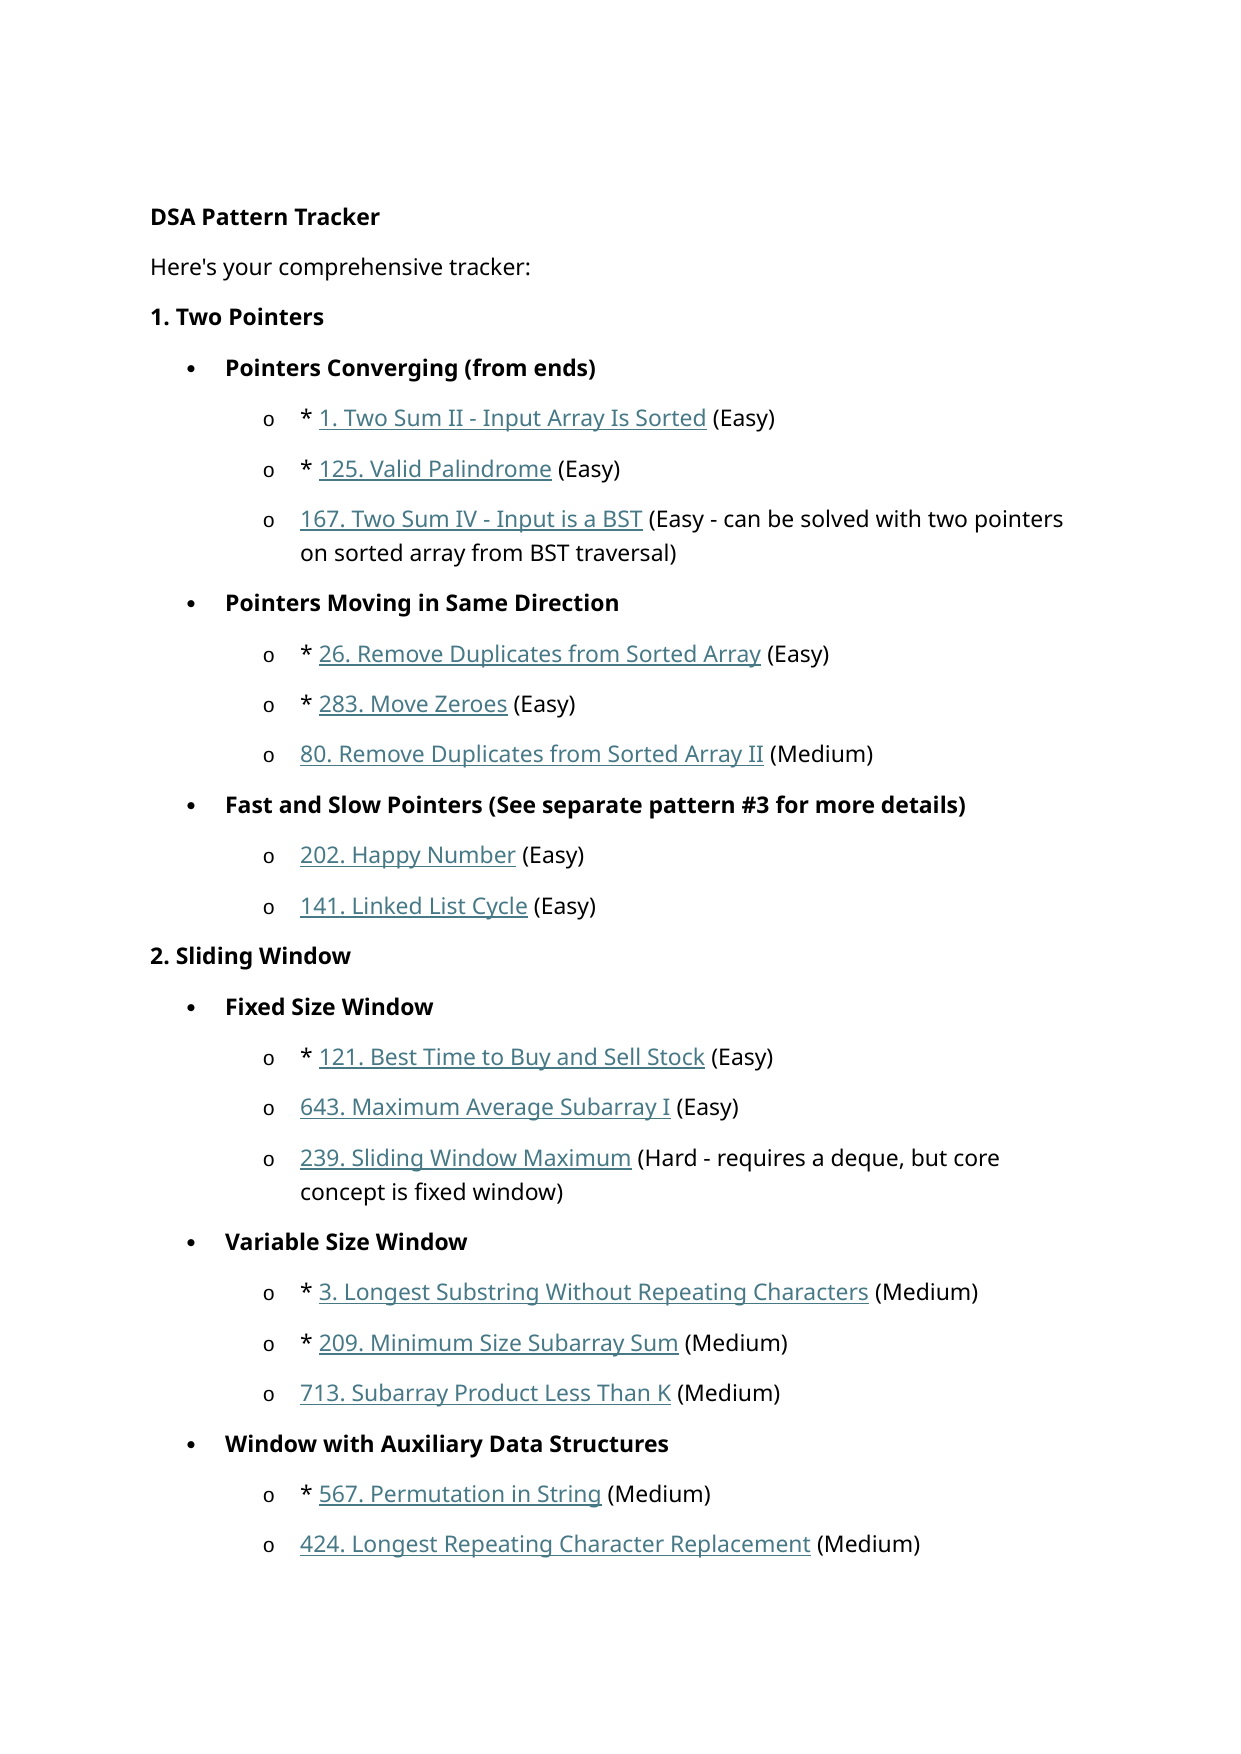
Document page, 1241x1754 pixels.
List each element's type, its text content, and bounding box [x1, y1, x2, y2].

list 167. Two Sum IV - Input is a BST (Easy - can be solved with two pointers on sorted array from BST traversal) [262, 503, 1090, 568]
list 713. Subarray Product Less Than K (Medium) [262, 1377, 1090, 1408]
list 424. Longest Repeating Character Replacement (Medium) [262, 1528, 1090, 1559]
list * 1. Two Sum II - Input Array Is Sorted (Easy) [262, 402, 1090, 433]
list 202. Happy Number (Easy) [262, 839, 1090, 870]
text 2. Sliding Window [150, 940, 1090, 971]
list Pointers Moving in Same Direction [187, 587, 1090, 618]
list Window with Auxiliary Data Structures [187, 1427, 1090, 1459]
list * 121. Best Time to Buy and Sell Stock (Easy) [262, 1041, 1090, 1072]
list 80. Remove Duplicates from Sorted Array II (Medium) [262, 738, 1090, 769]
list * 125. Valid Palindrome (Easy) [262, 452, 1090, 484]
list * 3. Longest Substring Without Repeating Characters (Medium) [262, 1276, 1090, 1307]
list * 209. Minimum Size Subarray Sum (Medium) [262, 1327, 1090, 1358]
text Here's your comprehensive tracker: [150, 251, 1090, 282]
list 141. Linked List Cycle (Easy) [262, 889, 1090, 921]
text 1. Two Pointers [150, 301, 1090, 332]
list * 26. Remove Duplicates from Sorted Array (Easy) [262, 637, 1090, 669]
text DSA Pattern Tracker [150, 200, 1090, 232]
list Pointers Converging (from ends) [187, 352, 1090, 383]
list * 567. Permutation in String (Medium) [262, 1478, 1090, 1509]
list Variable Size Window [187, 1226, 1090, 1257]
list Fast and Slow Pointers (See separate pattern #3 for more details) [187, 789, 1090, 820]
list Fixed Size Window [187, 990, 1090, 1022]
list * 283. Move Zeroes (Easy) [262, 688, 1090, 719]
list 239. Sliding Window Maximum (Hard - requires a deque, but core concept is fixed window) [262, 1142, 1090, 1207]
list 643. Maximum Average Subarray I (Easy) [262, 1091, 1090, 1122]
